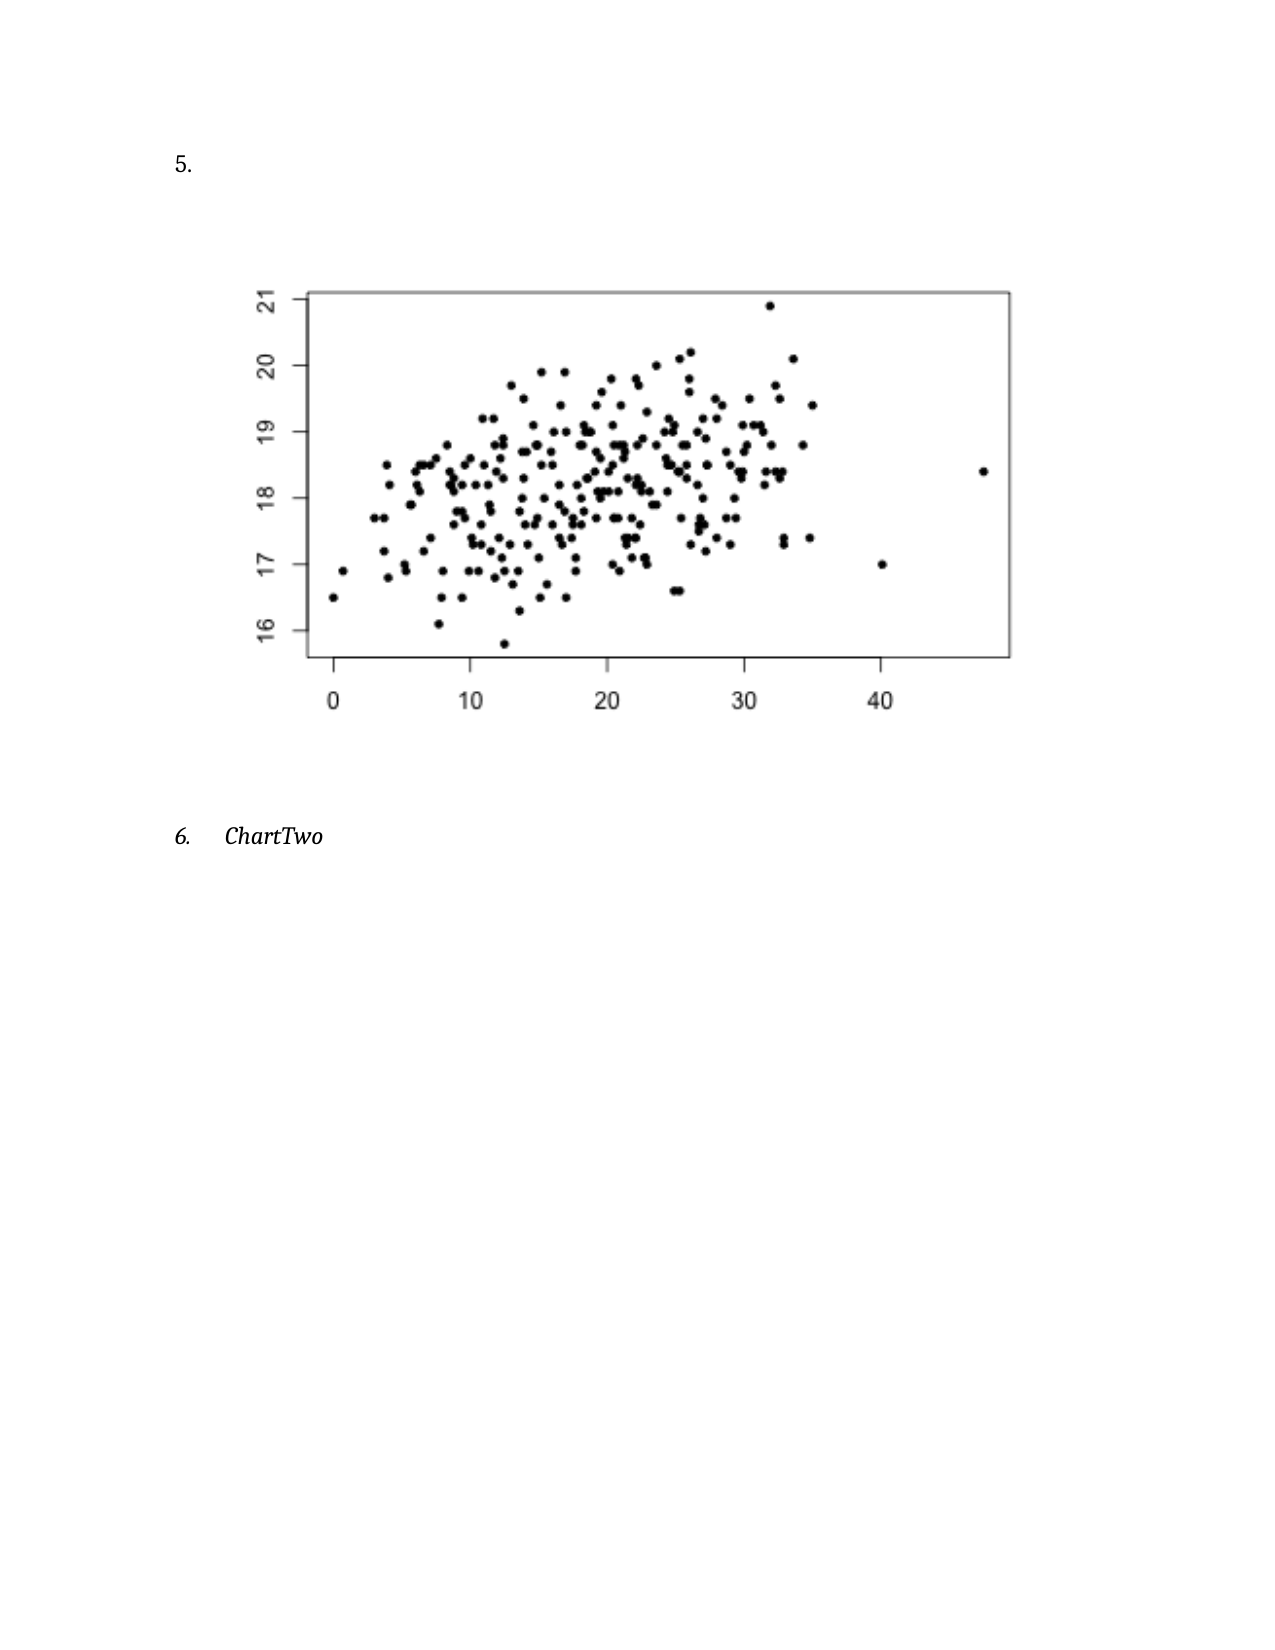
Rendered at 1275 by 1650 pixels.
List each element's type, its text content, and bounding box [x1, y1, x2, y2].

picture [193, 178, 1069, 801]
list ChartTwo [175, 822, 1125, 851]
